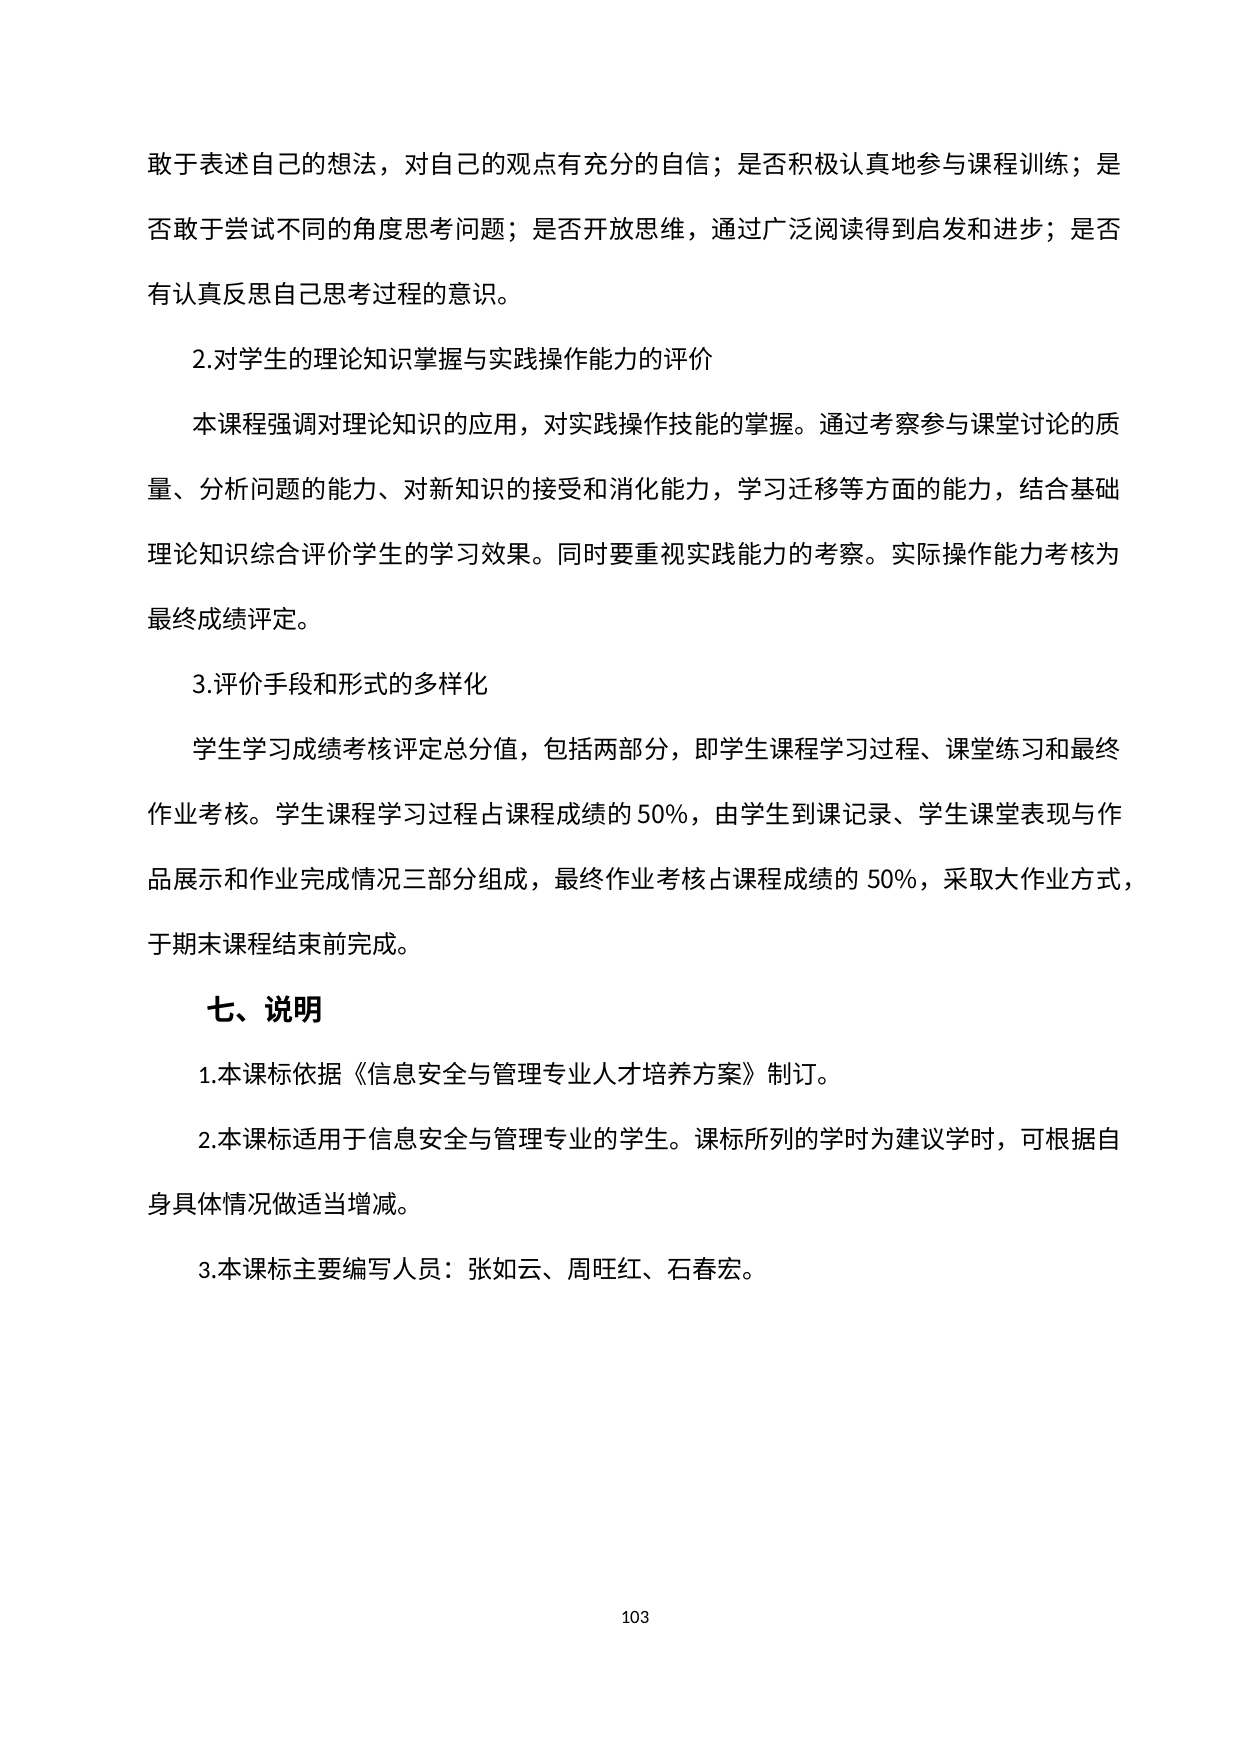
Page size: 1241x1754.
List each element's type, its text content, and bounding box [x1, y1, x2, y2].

text 3.评价手段和形式的多样化 [148, 650, 1122, 715]
text 本课程强调对理论知识的应用，对实践操作技能的掌握。通过考察参与课堂讨论的质量、分析问题的能力、对新知识的接受和消化能力，学习迁移等方面的能力，结合基础理论知识综合评价学生的学习效果。同时要重视实践能力的考察。实际操作能力考核为最终成绩评定。 [148, 390, 1122, 650]
text 1.本课标依据《信息安全与管理专业人才培养方案》制订。 [148, 1040, 1122, 1105]
text 七、说明 [148, 975, 1122, 1040]
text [148, 130, 1122, 325]
text 3.本课标主要编写人员：张如云、周旺红、石春宏。 [148, 1235, 1122, 1300]
text 学生学习成绩考核评定总分值，包括两部分，即学生课程学习过程、课堂练习和最终作业考核。学生课程学习过程占课程成绩的50%，由学生到课记录、学生课堂表现与作品展示和作业完成情况三部分组成，最终作业考核占课程成绩的50%，采取大作业方式，于期末课程结束前完成。 [148, 715, 1122, 975]
text 2.对学生的理论知识掌握与实践操作能力的评价 [148, 325, 1122, 390]
text 2.本课标适用于信息安全与管理专业的学生。课标所列的学时为建议学时，可根据自身具体情况做适当增减。 [148, 1105, 1122, 1235]
